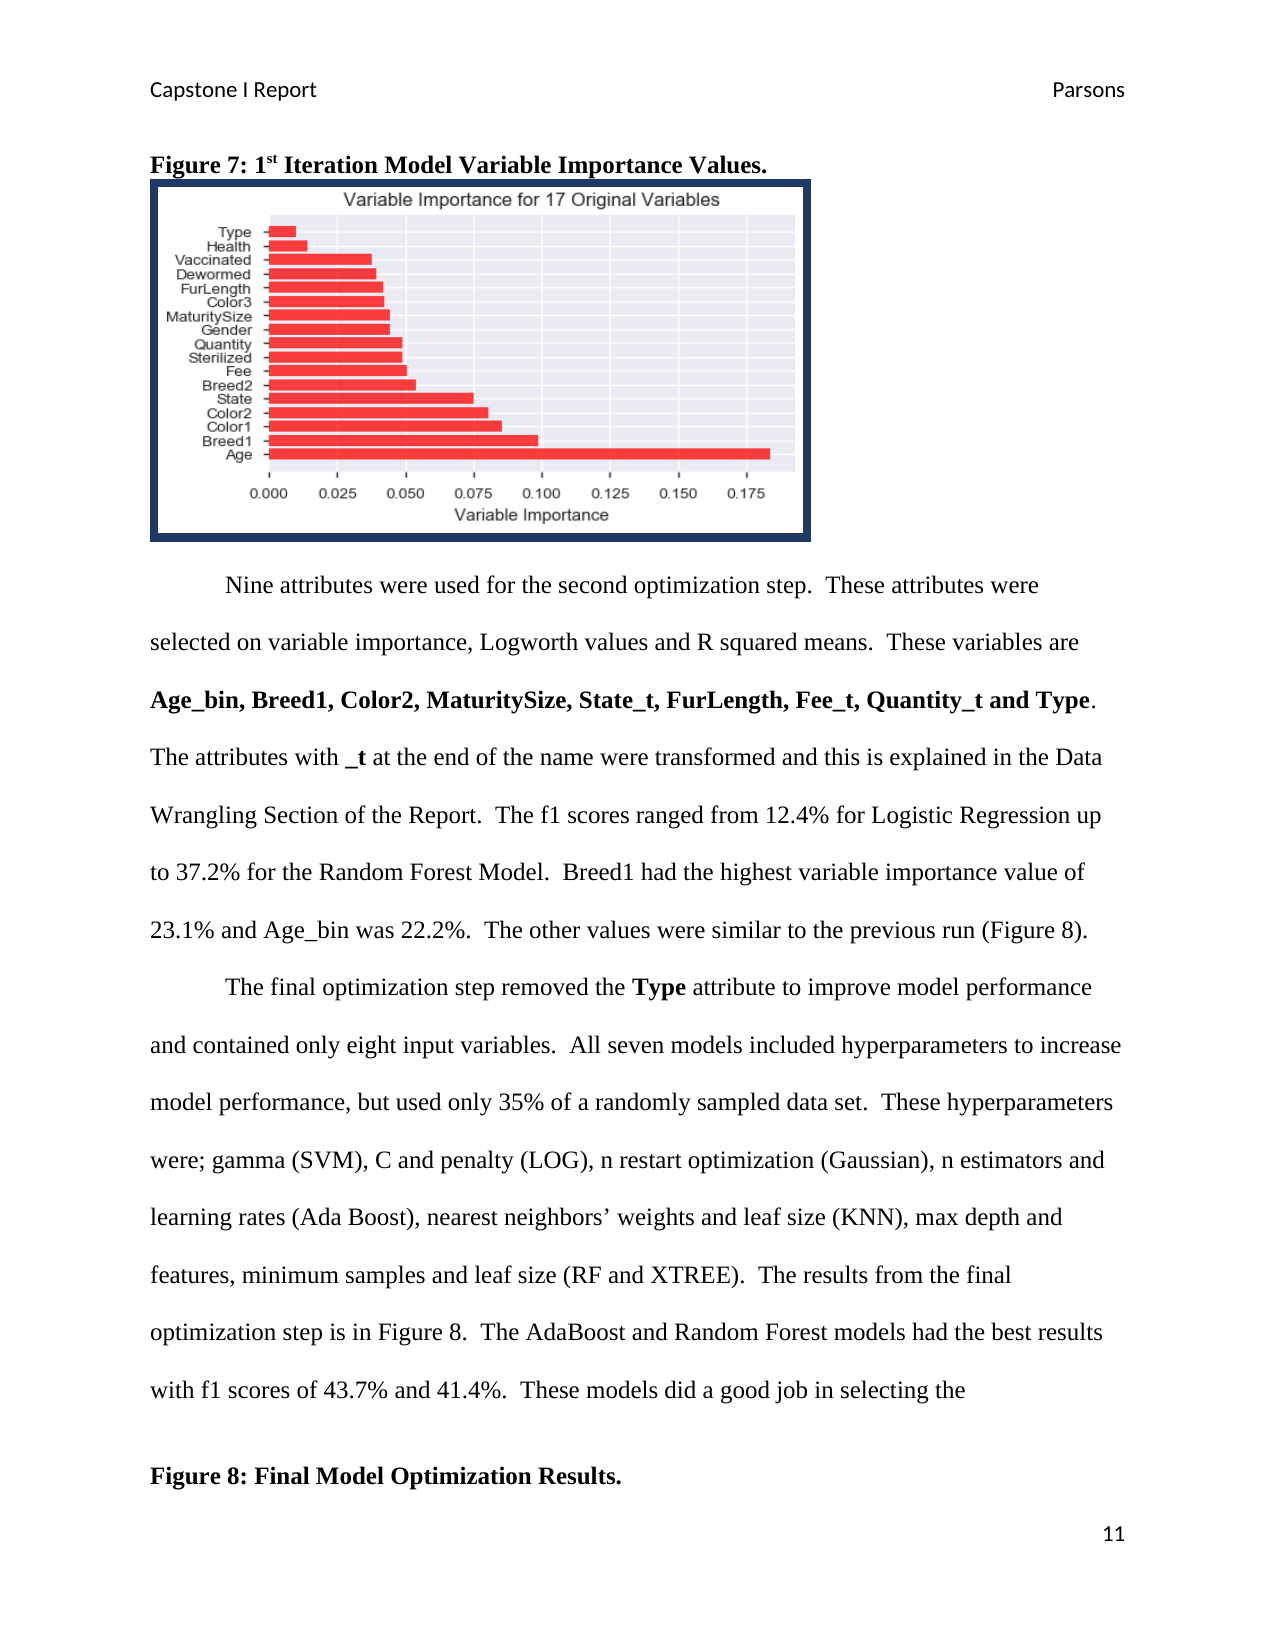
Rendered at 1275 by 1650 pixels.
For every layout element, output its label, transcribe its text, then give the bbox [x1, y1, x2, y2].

picture [158, 187, 803, 533]
text Nine attributes were used for the second optimization step. These attributes were selected on variable importance, Logworth values and R squared means. These variables are Age_bin, Breed1, Color2, MaturitySize, State_t, FurLength, Fee_t, Quantity_t and Type. The attributes with _t at the end of the name were transformed and this is explained in the Data Wrangling Section of the Report. The f1 scores ranged from 12.4% for Logistic Regression up to 37.2% for the Random Forest Model. Breed1 had the highest variable importance value of 23.1% and Age_bin was 22.2%. The other values were similar to the previous run (Figure 8). [150, 570, 1125, 944]
text Figure 8: Final Model Optimization Results. [150, 1461, 1125, 1490]
text The final optimization step removed the Type attribute to improve model performance and contained only eight input variables. All seven models included hyperparameters to increase model performance, but used only 35% of a randomly sampled data set. These hyperparameters were; gamma (SVM), C and penalty (LOG), n restart optimization (Gaussian), n estimators and learning rates (Ada Boost), nearest neighbors’ weights and leaf size (KNN), max depth and features, minimum samples and leaf size (RF and XTREE). The results from the final optimization step is in Figure 8. The AdaBoost and Random Forest models had the best results with f1 scores of 43.7% and 41.4%. These models did a good job in selecting the [150, 972, 1125, 1404]
text Figure 7: 1st Iteration Model Variable Importance Values. [150, 150, 1125, 179]
